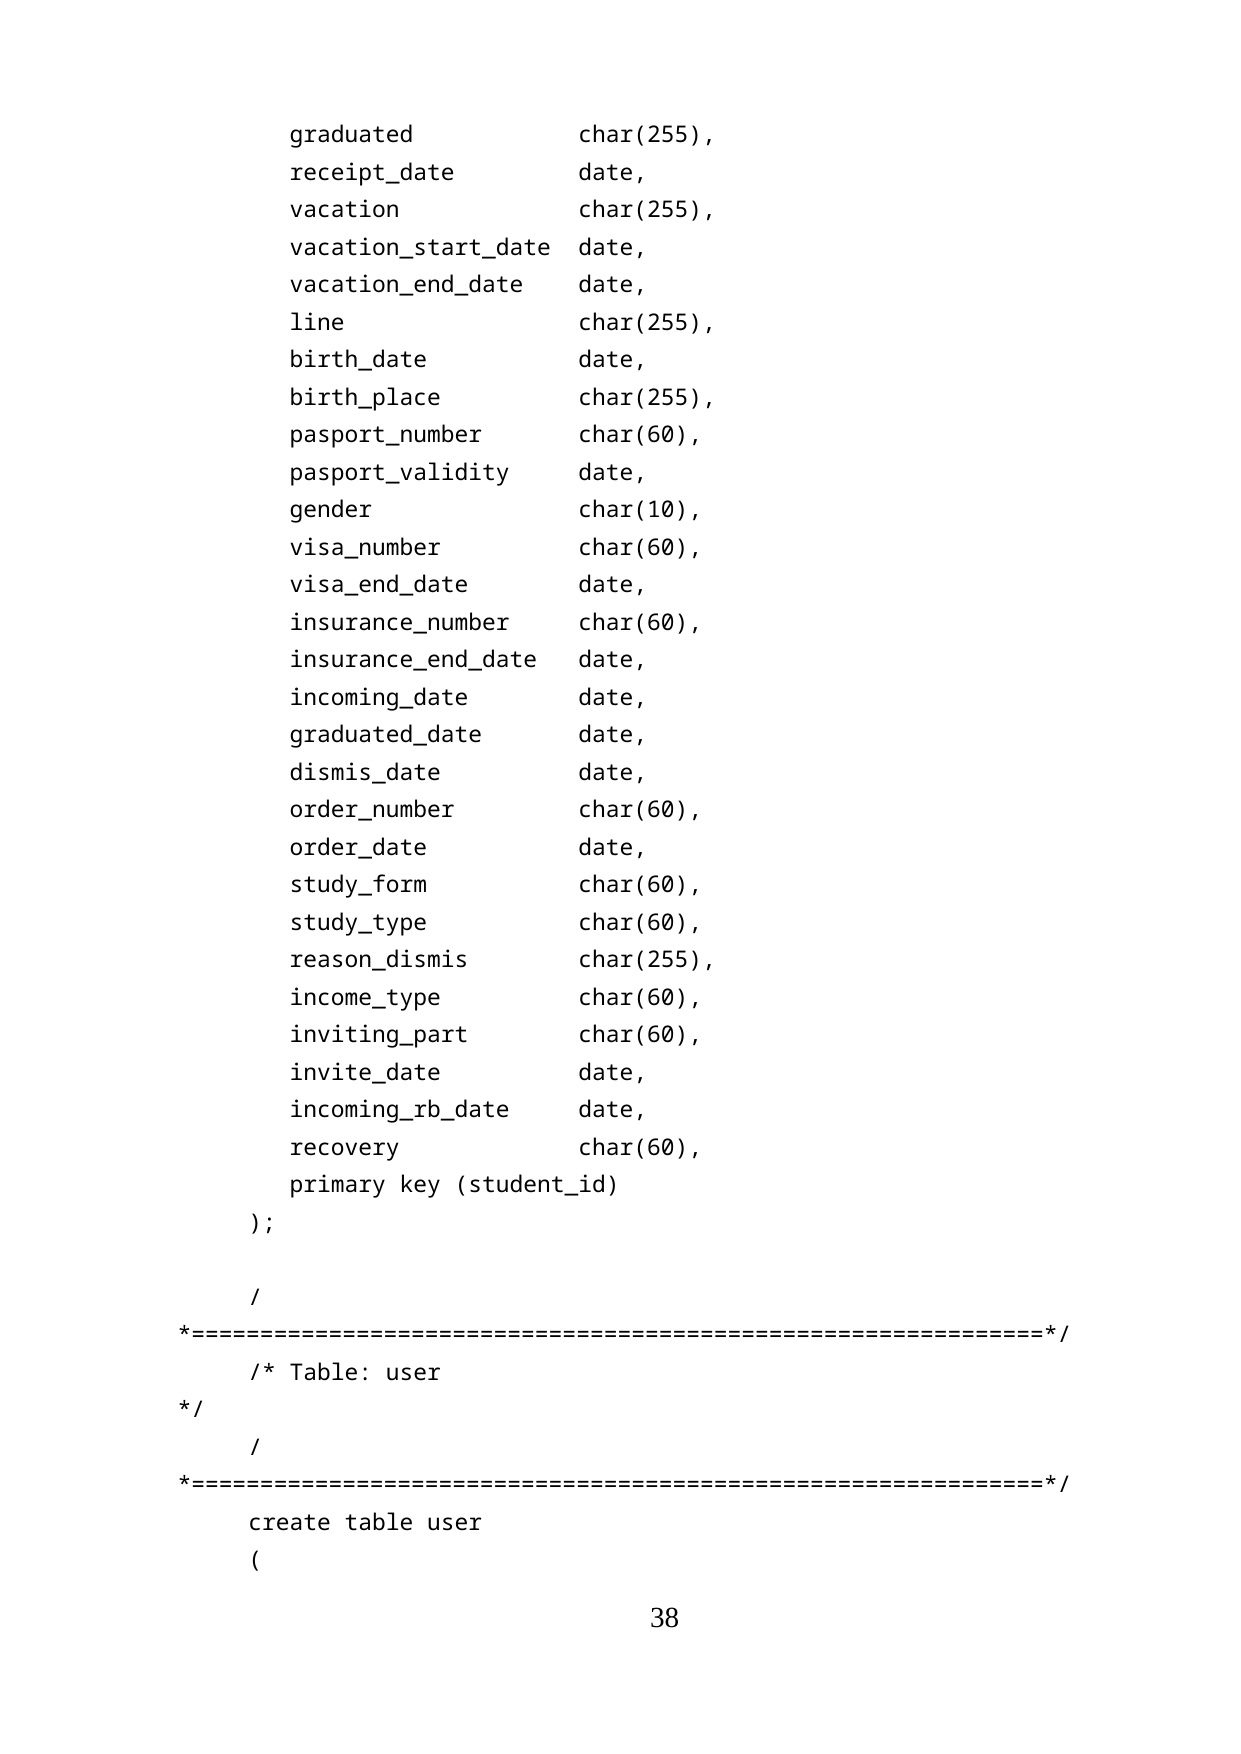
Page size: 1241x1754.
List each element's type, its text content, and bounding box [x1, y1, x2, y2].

text pasport_validity date, [177, 456, 1152, 487]
text gender char(10), [177, 493, 1152, 524]
text incoming_date date, [177, 681, 1152, 712]
text dismis_date date, [177, 756, 1152, 787]
text birth_date date, [177, 343, 1152, 374]
text insurance_number char(60), [177, 606, 1152, 637]
text recovery char(60), [177, 1131, 1152, 1162]
text ); [177, 1206, 1152, 1237]
text reason_dismis char(255), [177, 943, 1152, 974]
text graduated char(255), [177, 118, 1152, 149]
text study_type char(60), [177, 906, 1152, 937]
text birth_place char(255), [177, 381, 1152, 412]
text study_form char(60), [177, 868, 1152, 899]
text invite_date date, [177, 1056, 1152, 1087]
text visa_number char(60), [177, 531, 1152, 562]
text income_type char(60), [177, 981, 1152, 1012]
text order_number char(60), [177, 793, 1152, 824]
text /*==============================================================*/ [177, 1431, 1152, 1499]
text visa_end_date date, [177, 568, 1152, 599]
text /*==============================================================*/ [177, 1281, 1152, 1349]
text incoming_rb_date date, [177, 1093, 1152, 1124]
text ( [177, 1543, 1152, 1574]
text vacation char(255), [177, 193, 1152, 224]
text line char(255), [177, 306, 1152, 337]
text graduated_date date, [177, 718, 1152, 749]
text create table user [177, 1506, 1152, 1537]
text order_date date, [177, 831, 1152, 862]
text vacation_end_date date, [177, 268, 1152, 299]
text pasport_number char(60), [177, 418, 1152, 449]
text primary key (student_id) [177, 1168, 1152, 1199]
text inviting_part char(60), [177, 1018, 1152, 1049]
text vacation_start_date date, [177, 231, 1152, 262]
text insurance_end_date date, [177, 643, 1152, 674]
text /* Table: user */ [177, 1356, 1152, 1424]
text receipt_date date, [177, 156, 1152, 187]
